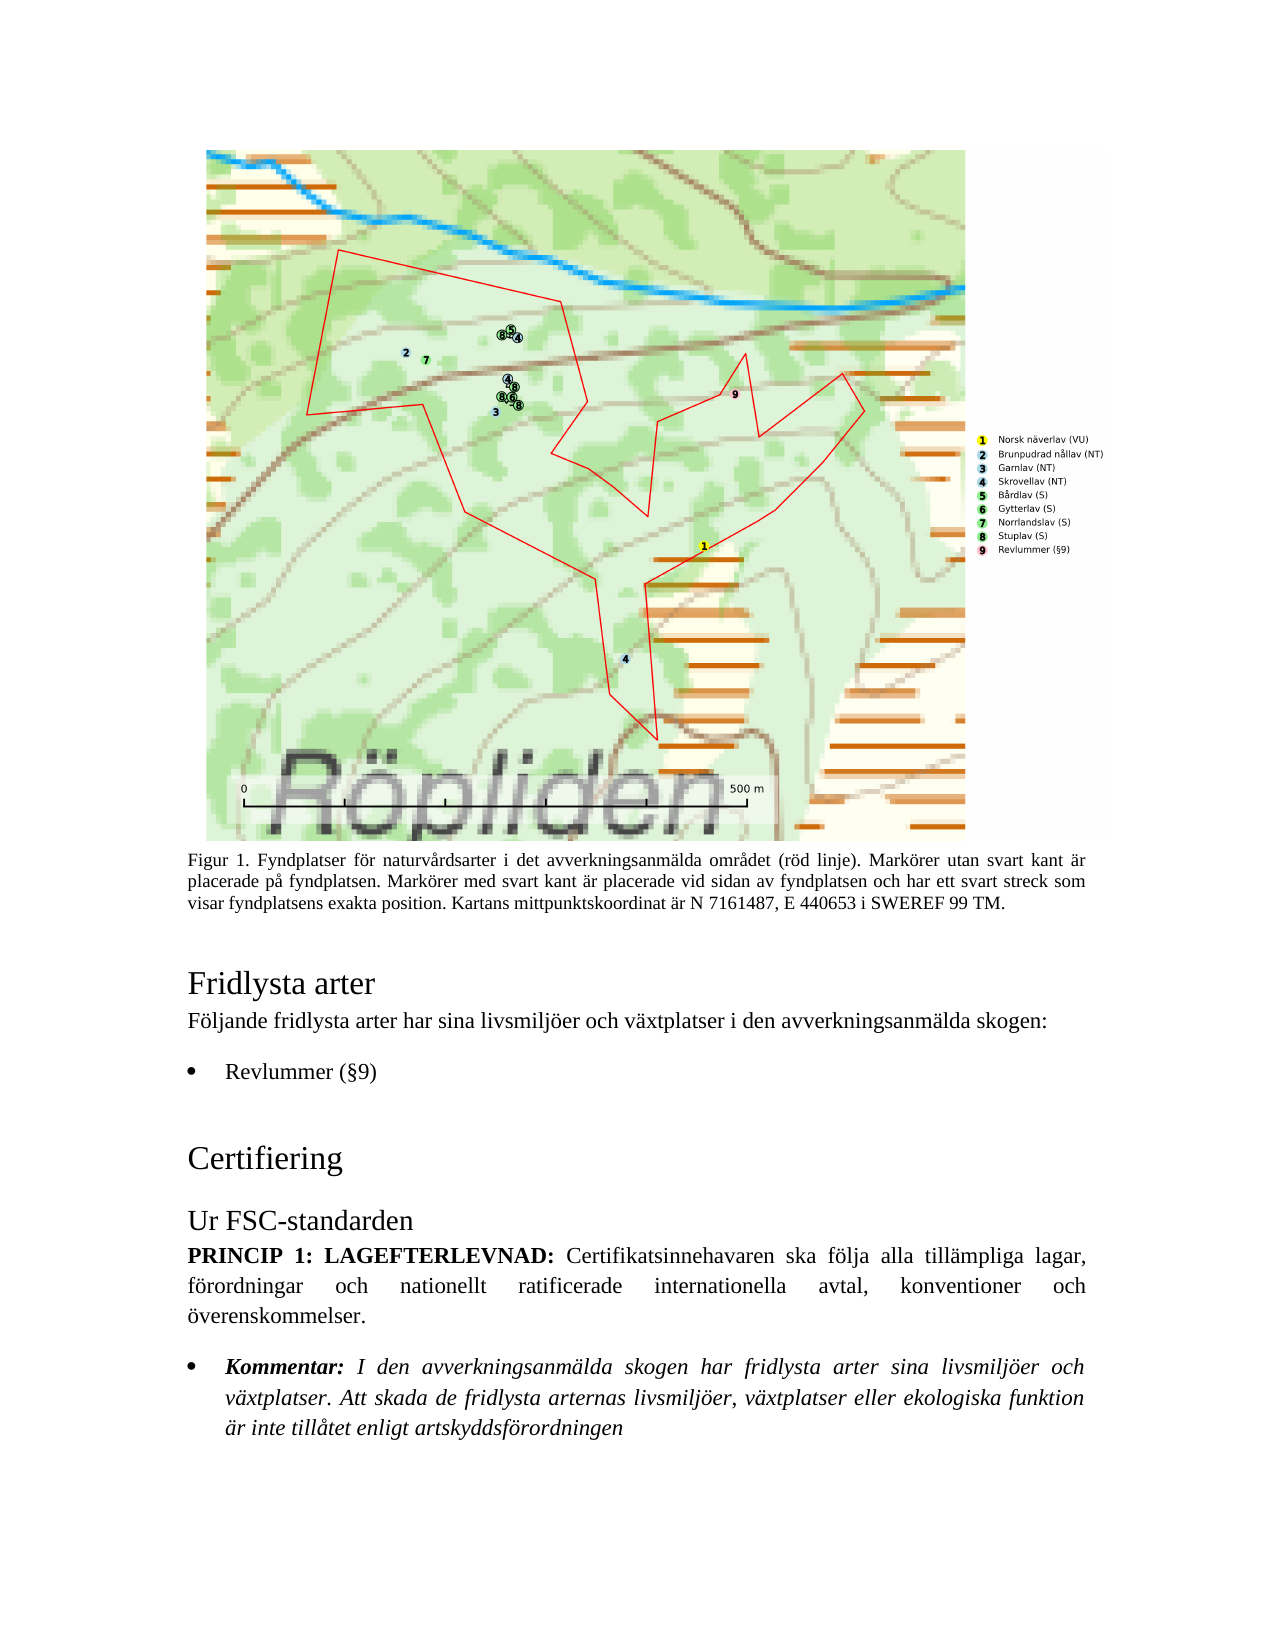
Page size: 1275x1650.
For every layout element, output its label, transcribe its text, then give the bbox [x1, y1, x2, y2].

text Följande fridlysta arter har sina livsmiljöer och växtplatser i den avverkningsanmälda skogen: [187, 1007, 1087, 1034]
subtitle Fridlysta arter [187, 963, 1087, 1002]
list Kommentar: I den avverkningsanmälda skogen har fridlysta arter sina livsmiljöer och växtplatser. Att skada de fridlysta arternas livsmiljöer, växtplatser eller ekologiska funktion är inte tillåtet enligt artskyddsförordningen [187, 1353, 1087, 1440]
subtitle Certifiering [187, 1138, 1087, 1177]
list Revlummer (§9) [187, 1058, 1087, 1085]
picture [206, 150, 1107, 841]
text Figur 1. Fyndplatser för naturvårdsarter i det avverkningsanmälda området (röd linje). Markörer utan svart kant är placerade på fyndplatsen. Markörer med svart kant är placerade vid sidan av fyndplatsen och har ett svart streck som visar fyndplatsens exakta position. Kartans mittpunktskoordinat är N 7161487, E 440653 i SWEREF 99 TM. [187, 848, 1087, 913]
subtitle Ur FSC-standarden [187, 1203, 1087, 1237]
text PRINCIP 1: LAGEFTERLEVNAD: Certifikatsinnehavaren ska följa alla tillämpliga lagar, förordningar och nationellt ratificerade internationella avtal, konventioner och överenskommelser. [187, 1242, 1087, 1329]
